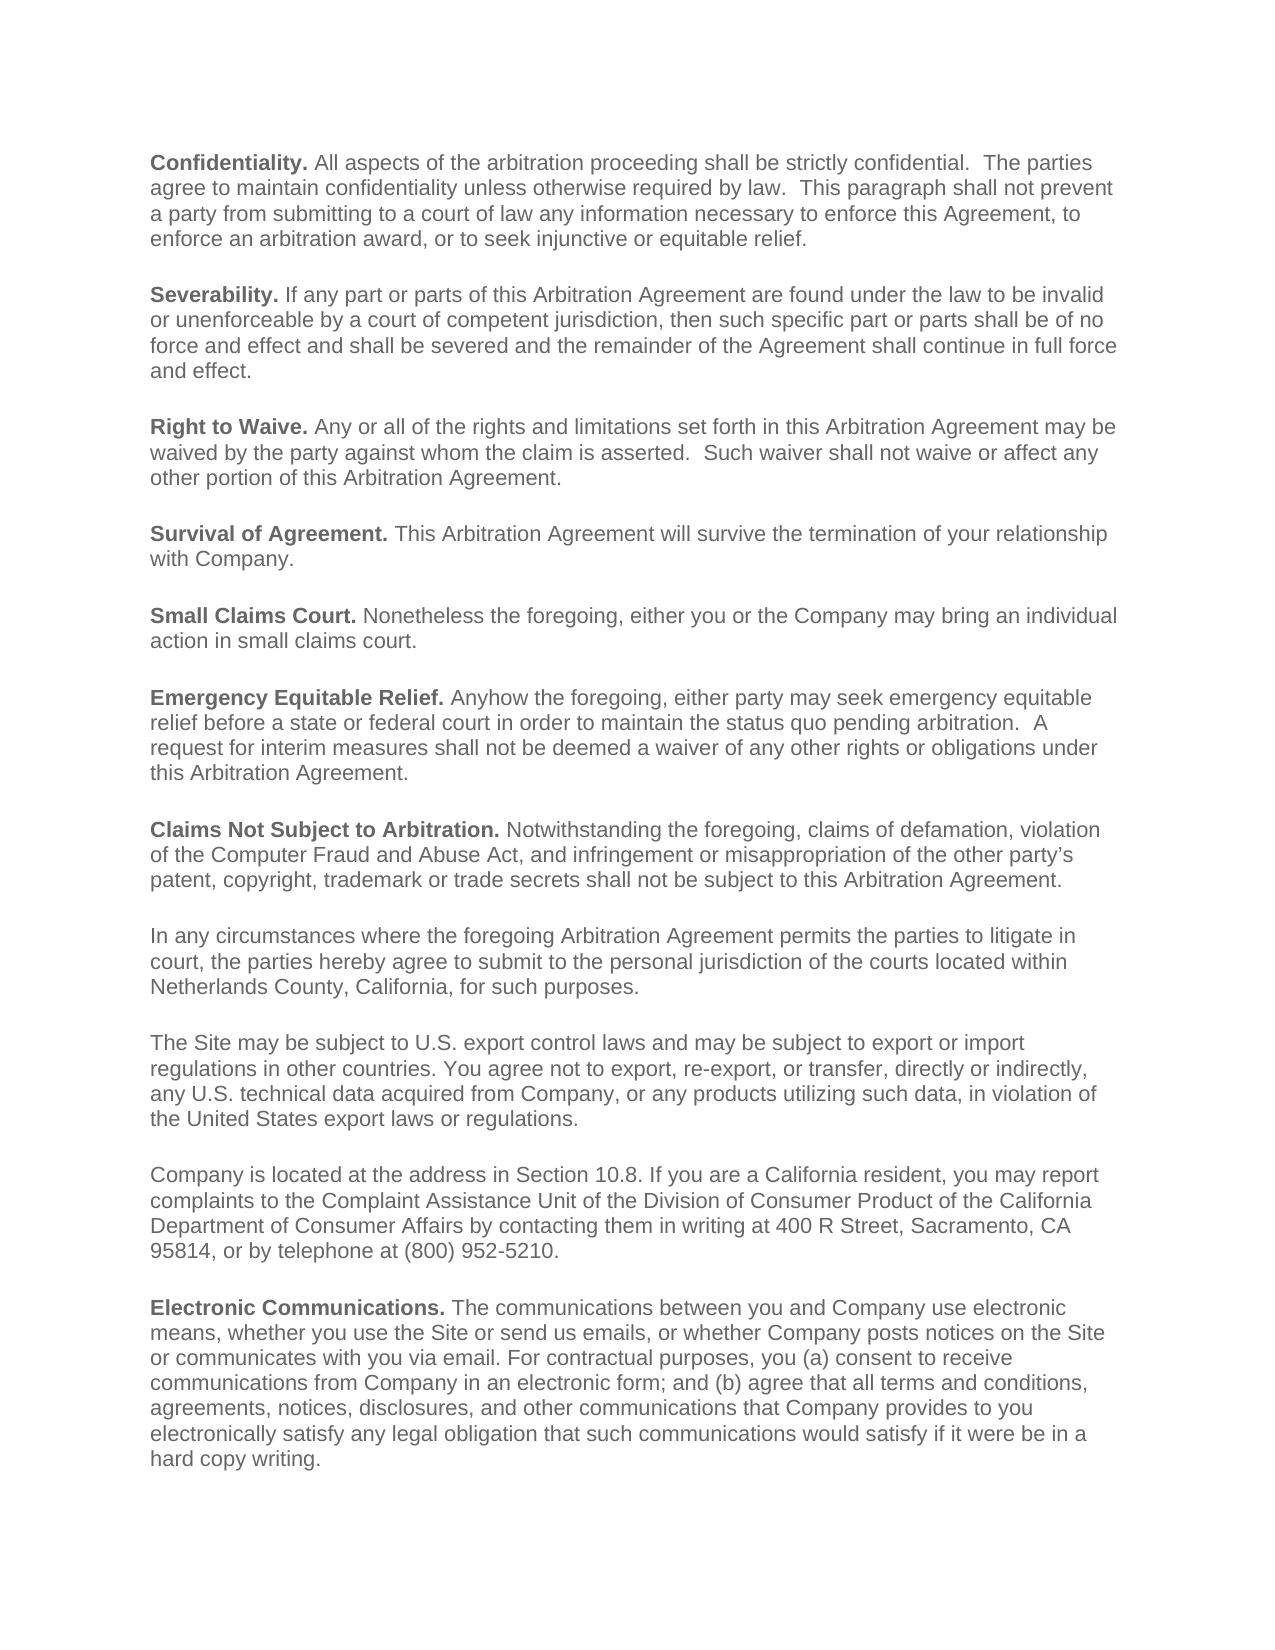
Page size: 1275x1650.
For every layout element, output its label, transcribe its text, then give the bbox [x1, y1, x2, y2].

text The Site may be subject to U.S. export control laws and may be subject to export or import regulations in other countries. You agree not to export, re-export, or transfer, directly or indirectly, any U.S. technical data acquired from Company, or any products utilizing such data, in violation of the United States export laws or regulations. [150, 1030, 1125, 1131]
text In any circumstances where the foregoing Arbitration Agreement permits the parties to litigate in court, the parties hereby agree to submit to the personal jurisdiction of the courts located within Netherlands County, California, for such purposes. [150, 923, 1125, 999]
text Survival of Agreement. This Arbitration Agreement will survive the termination of your relationship with Company. [150, 521, 1125, 571]
text Right to Waive. Any or all of the rights and limitations set forth in this Arbitration Agreement may be waived by the party against whom the claim is asserted. Such waiver shall not waive or affect any other portion of this Arbitration Agreement. [150, 414, 1125, 490]
text Small Claims Court. Nonetheless the foregoing, either you or the Company may bring an individual action in small claims court. [150, 603, 1125, 653]
text Claims Not Subject to Arbitration. Notwithstanding the foregoing, claims of defamation, violation of the Computer Fraud and Abuse Act, and infringement or misappropriation of the other party’s patent, copyright, trademark or trade secrets shall not be subject to this Arbitration Agreement. [150, 816, 1125, 892]
text Severability. If any part or parts of this Arbitration Agreement are found under the law to be invalid or unenforceable by a court of competent jurisdiction, then such specific part or parts shall be of no force and effect and shall be severed and the remainder of the Agreement shall continue in full force and effect. [150, 282, 1125, 383]
text Company is located at the address in Section 10.8. If you are a California resident, you may report complaints to the Complaint Assistance Unit of the Division of Consumer Product of the California Department of Consumer Affairs by contacting them in writing at 400 R Street, Sacramento, CA 95814, or by telephone at (800) 952-5210. [150, 1162, 1125, 1263]
text Emergency Equitable Relief. Anyhow the foregoing, either party may seek emergency equitable relief before a state or federal court in order to maintain the status quo pending arbitration. A request for interim measures shall not be deemed a waiver of any other rights or obligations under this Arbitration Agreement. [150, 684, 1125, 785]
text Electronic Communications. The communications between you and Company use electronic means, whether you use the Site or send us emails, or whether Company posts notices on the Site or communicates with you via email. For contractual purposes, you (a) consent to receive communications from Company in an electronic form; and (b) agree that all terms and conditions, agreements, notices, disclosures, and other communications that Company provides to you electronically satisfy any legal obligation that such communications would satisfy if it were be in a hard copy writing. [150, 1294, 1125, 1471]
text Confidentiality. All aspects of the arbitration proceeding shall be strictly confidential. The parties agree to maintain confidentiality unless otherwise required by law. This paragraph shall not prevent a party from submitting to a court of law any information necessary to enforce this Agreement, to enforce an arbitration award, or to seek injunctive or equitable relief. [150, 150, 1125, 251]
